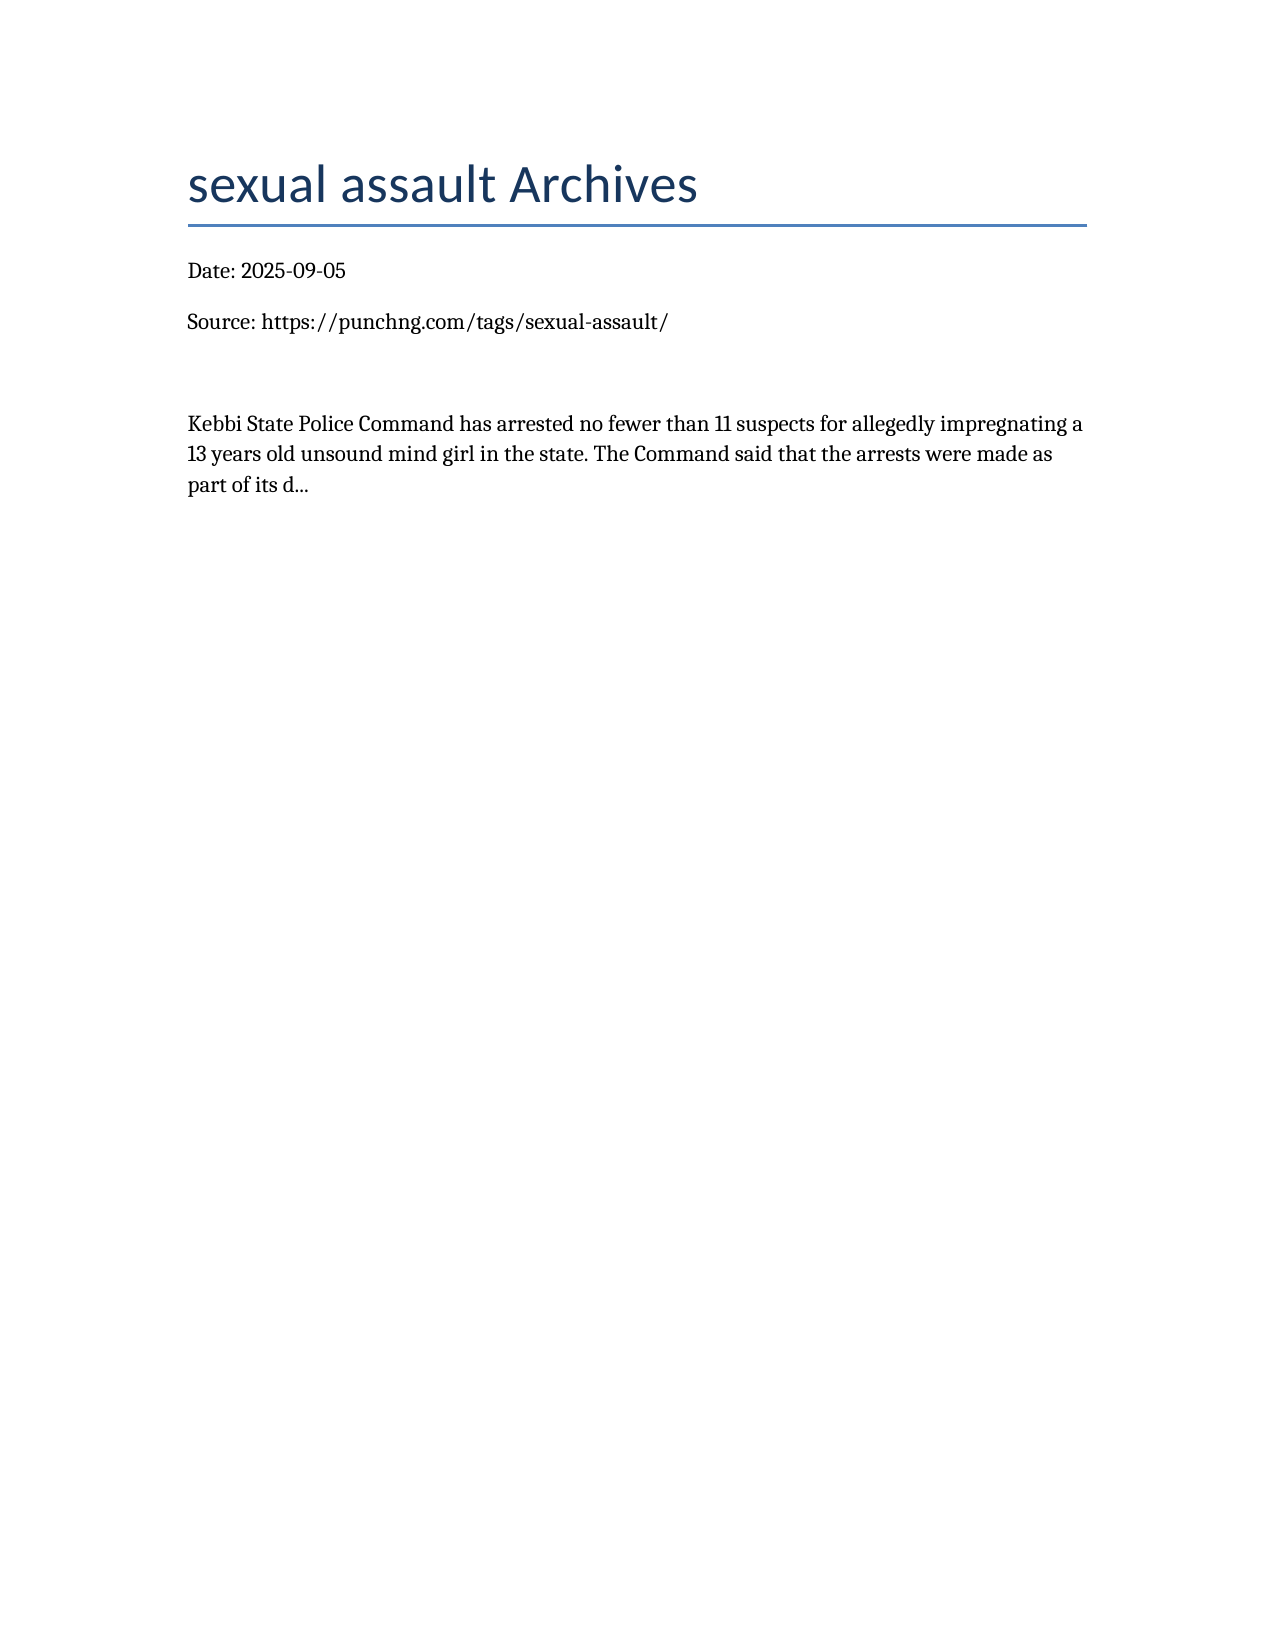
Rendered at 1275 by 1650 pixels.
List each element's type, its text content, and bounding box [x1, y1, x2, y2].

title sexual assault Archives [187, 150, 1087, 227]
text Date: 2025-09-05 [187, 258, 1087, 284]
text Kebbi State Police Command has arrested no fewer than 11 suspects for allegedly impregnating a 13 years old unsound mind girl in the state. The Command said that the arrests were made as part of its d... [187, 411, 1087, 498]
text Source: https://punchng.com/tags/sexual-assault/ [187, 309, 1087, 335]
